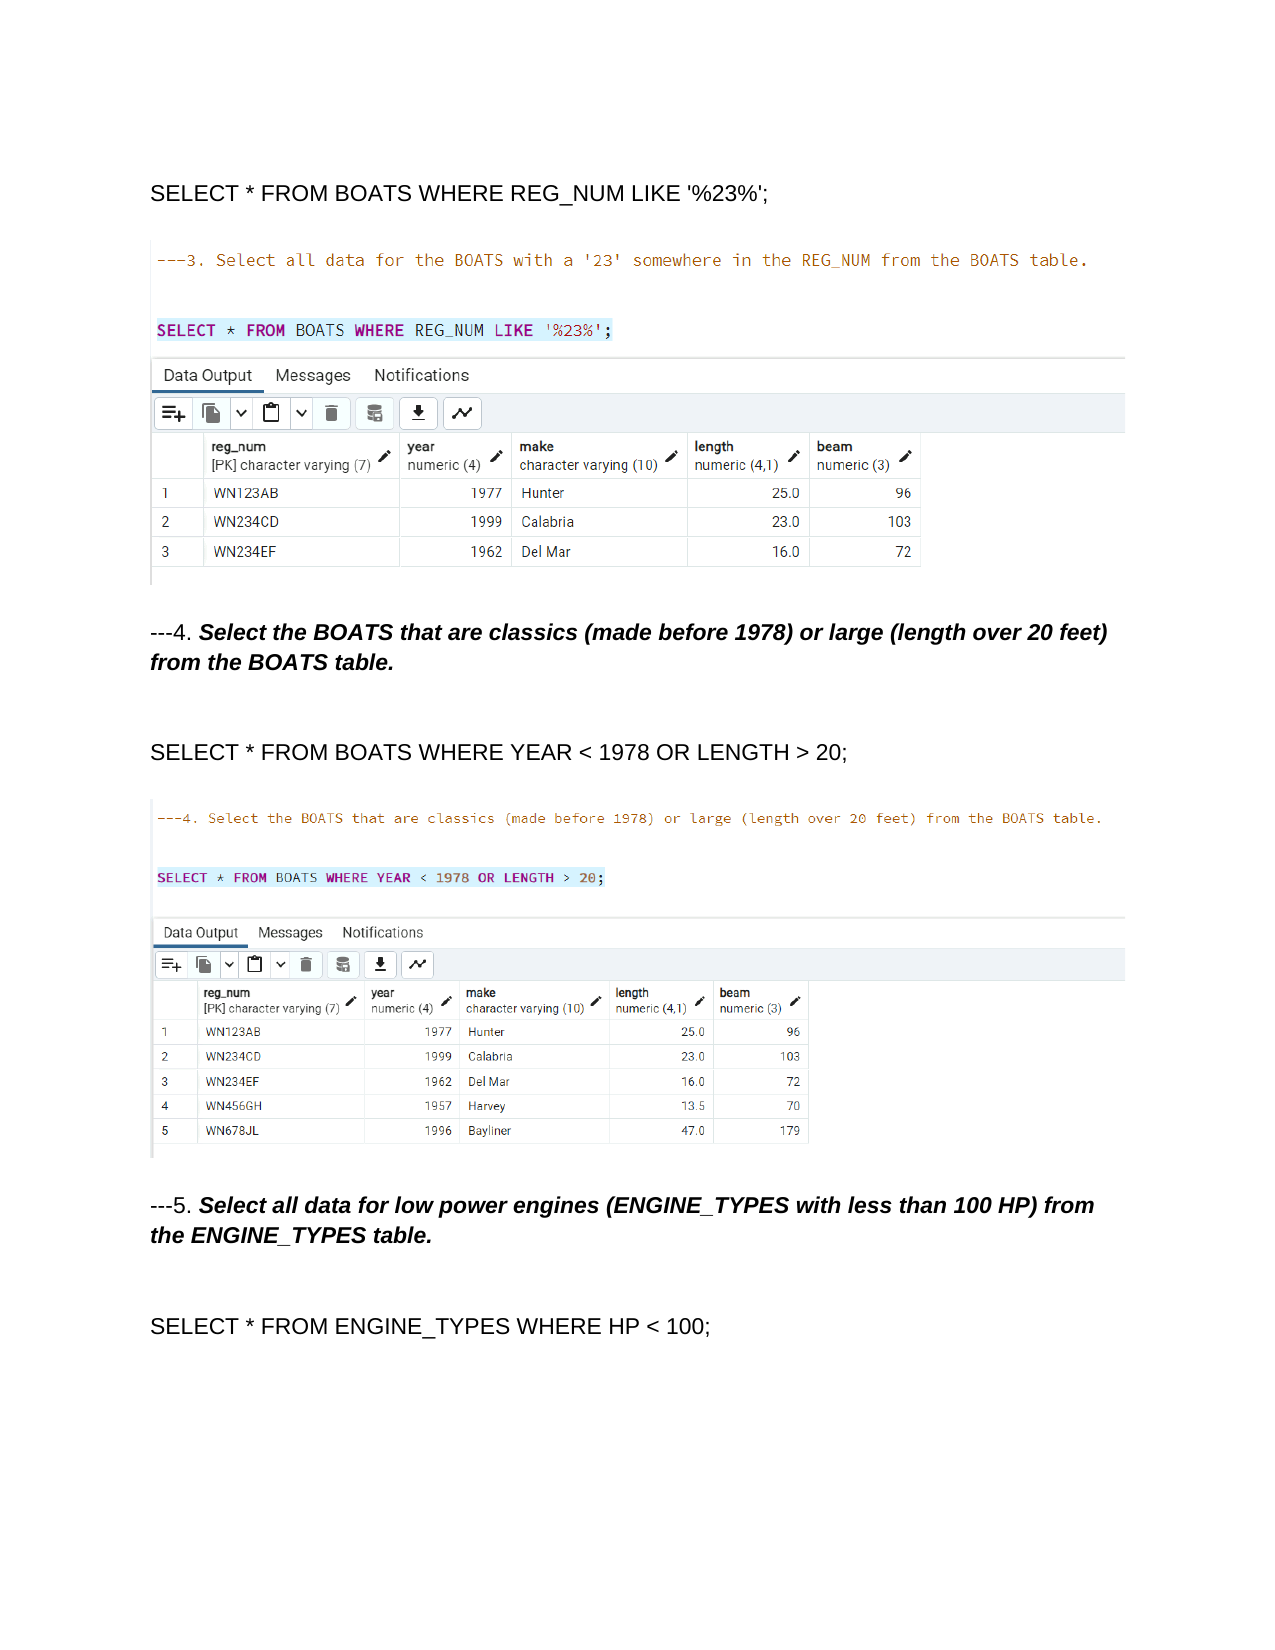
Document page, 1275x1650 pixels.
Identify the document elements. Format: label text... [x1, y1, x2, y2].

text ---4. Select the BOATS that are classics (made before 1978) or large (length over 20 feet) from the BOATS table. [150, 618, 1125, 675]
picture [150, 799, 1125, 1158]
text SELECT * FROM BOATS WHERE YEAR < 1978 OR LENGTH > 20; [150, 739, 1125, 766]
text SELECT * FROM BOATS WHERE REG_NUM LIKE '%23%'; [150, 180, 1125, 207]
text ---5. Select all data for low power engines (ENGINE_TYPES with less than 100 HP) from the ENGINE_TYPES table. [150, 1192, 1125, 1249]
picture [150, 240, 1125, 585]
text SELECT * FROM ENGINE_TYPES WHERE HP < 100; [150, 1313, 1125, 1339]
